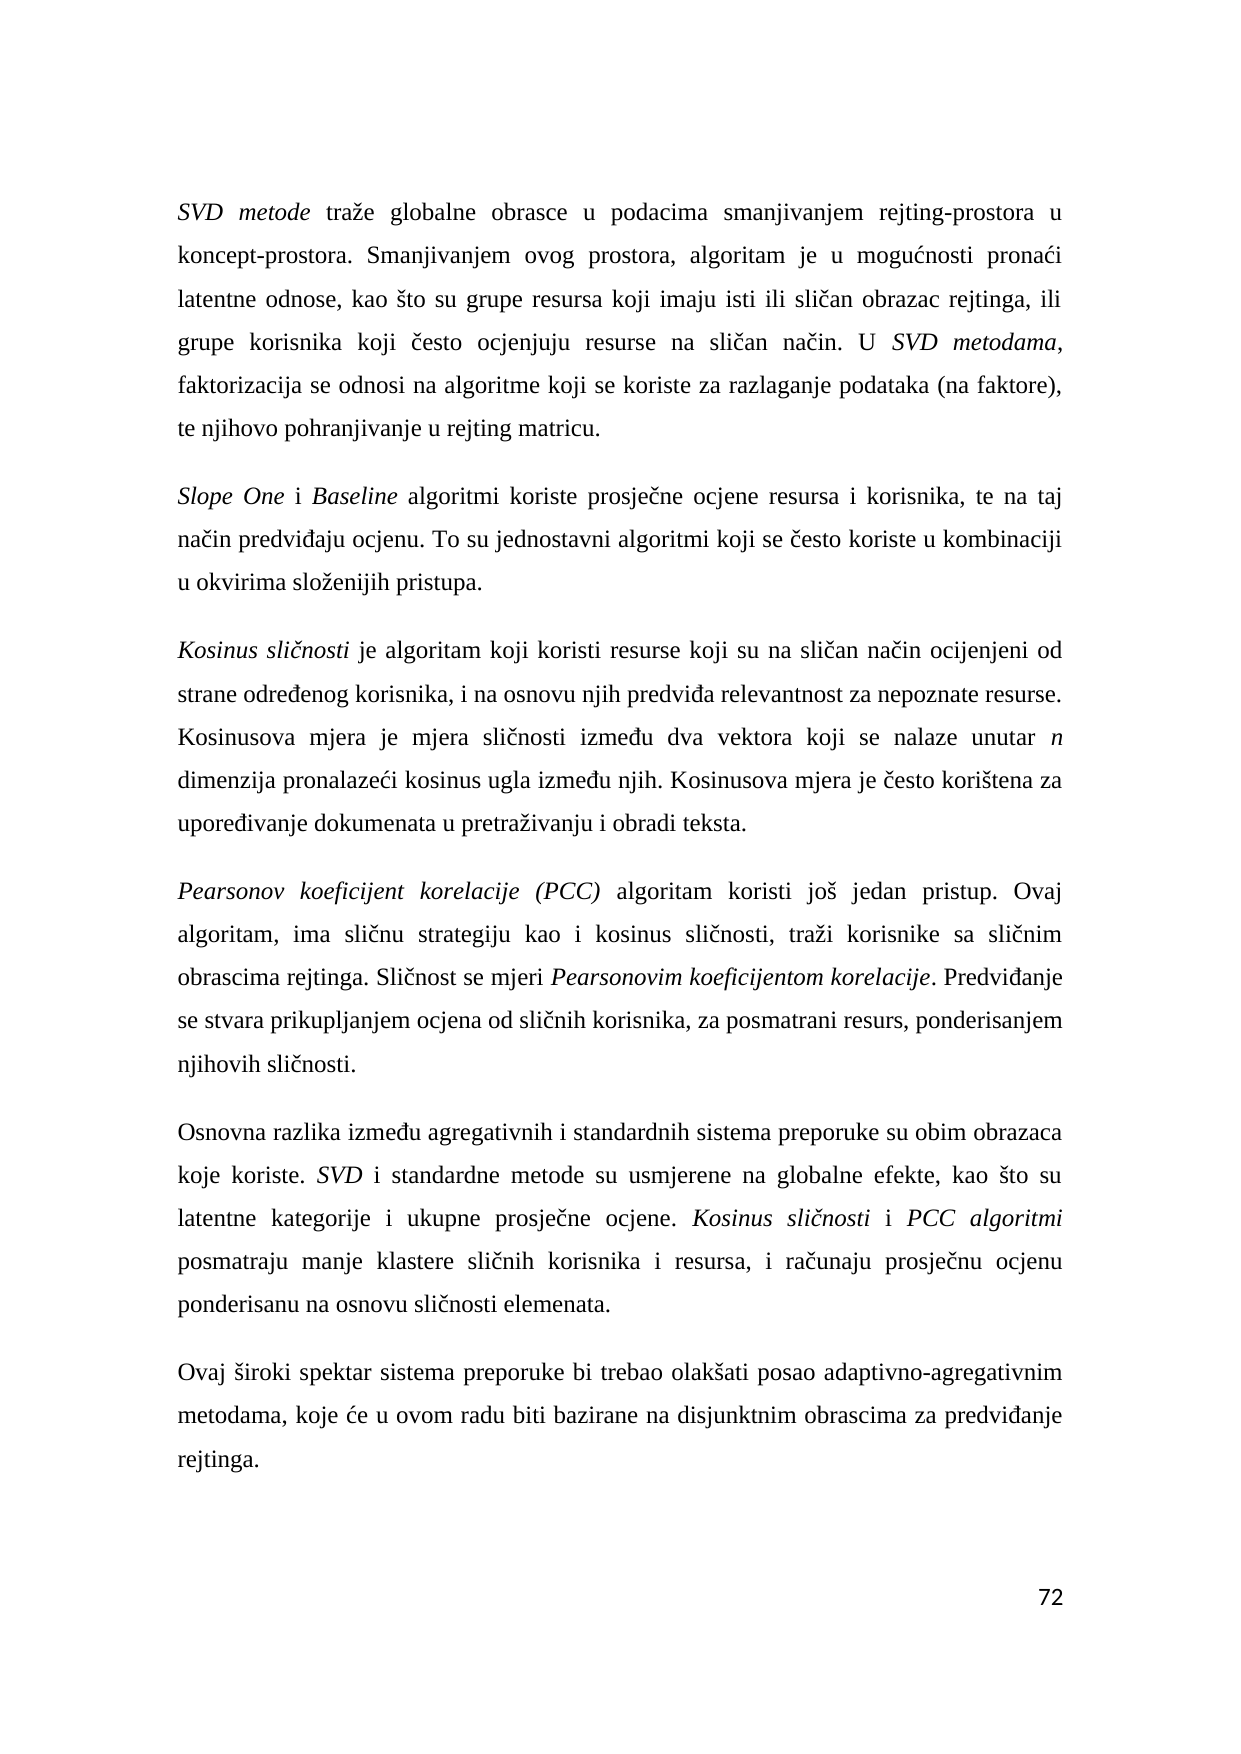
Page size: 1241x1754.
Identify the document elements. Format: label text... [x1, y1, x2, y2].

text Slope One i Baseline algoritmi koriste prosječne ocjene resursa i korisnika, te na taj način predviđaju ocjenu. To su jednostavni algoritmi koji se često koriste u kombinaciji u okvirima složenijih pristupa. [177, 481, 1063, 596]
text Ovaj široki spektar sistema preporuke bi trebao olakšati posao adaptivno-agregativnim metodama, koje će u ovom radu biti bazirane na disjunktnim obrascima za predviđanje rejtinga. [177, 1357, 1063, 1472]
text Pearsonov koeficijent korelacije (PCC) algoritam koristi još jedan pristup. Ovaj algoritam, ima sličnu strategiju kao i kosinus sličnosti, traži korisnike sa sličnim obrascima rejtinga. Sličnost se mjeri Pearsonovim koeficijentom korelacije. Predviđanje se stvara prikupljanjem ocjena od sličnih korisnika, za posmatrani resurs, ponderisanjem njihovih sličnosti. [177, 876, 1063, 1077]
text Kosinus sličnosti je algoritam koji koristi resurse koji su na sličan način ocijenjeni od strane određenog korisnika, i na osnovu njih predviđa relevantnost za nepoznate resurse. Kosinusova mjera je mjera sličnosti između dva vektora koji se nalaze unutar n dimenzija pronalazeći kosinus ugla između njih. Kosinusova mjera je često korištena za upoređivanje dokumenata u pretraživanju i obradi teksta. [177, 636, 1063, 837]
text SVD metode traže globalne obrasce u podacima smanjivanjem rejting-prostora u koncept-prostora. Smanjivanjem ovog prostora, algoritam je u mogućnosti pronaći latentne odnose, kao što su grupe resursa koji imaju isti ili sličan obrazac rejtinga, ili grupe korisnika koji često ocjenjuju resurse na sličan način. U SVD metodama, faktorizacija se odnosi na algoritme koji se koriste za razlaganje podataka (na faktore), te njihovo pohranjivanje u rejting matricu. [177, 197, 1063, 442]
text Osnovna razlika između agregativnih i standardnih sistema preporuke su obim obrazaca koje koriste. SVD i standardne metode su usmjerene na globalne efekte, kao što su latentne kategorije i ukupne prosječne ocjene. Kosinus sličnosti i PCC algoritmi posmatraju manje klastere sličnih korisnika i resursa, i računaju prosječnu ocjenu ponderisanu na osnovu sličnosti elemenata. [177, 1117, 1063, 1318]
